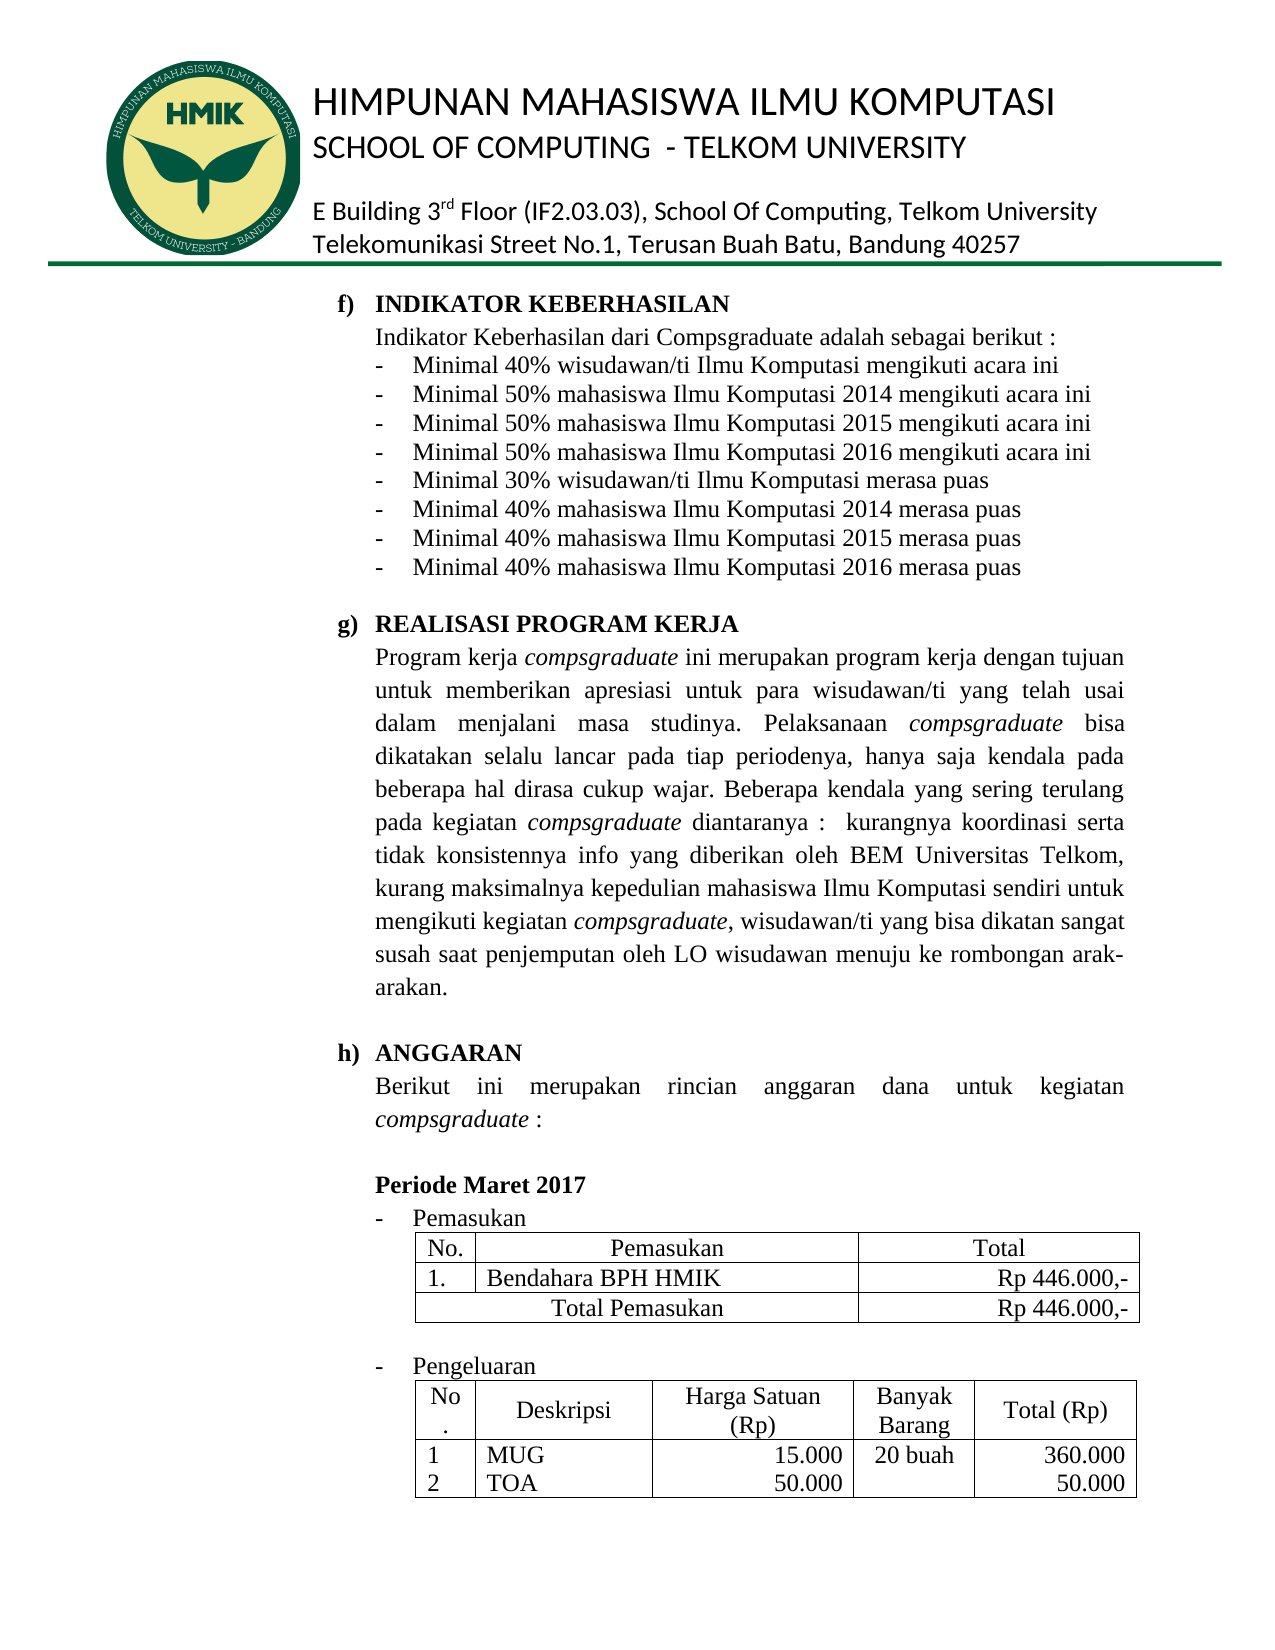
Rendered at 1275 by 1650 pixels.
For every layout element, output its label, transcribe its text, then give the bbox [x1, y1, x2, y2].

table_header Pemasukan [476, 1233, 858, 1262]
table_cell Rp 446.000,- [859, 1293, 1139, 1322]
list Minimal 30% wisudawan/ti Ilmu Komputasi merasa puas [375, 465, 1125, 494]
list Minimal 40% wisudawan/ti Ilmu Komputasi mengikuti acara ini [375, 350, 1125, 379]
table_cell Rp 446.000,- [859, 1263, 1139, 1292]
table_header Banyak Barang [854, 1381, 974, 1439]
table_cell 20 buah 8 buah [854, 1440, 974, 1497]
list Minimal 40% mahasiswa Ilmu Komputasi 2015 merasa puas [375, 523, 1125, 552]
table_cell Total Pemasukan [416, 1293, 858, 1322]
table_cell 15.000 50.000 3.000 12.000 [653, 1440, 853, 1497]
table_header Deskripsi [476, 1381, 652, 1439]
table_header Total (Rp) [975, 1381, 1136, 1439]
list Periode Maret 2017 [375, 1171, 1125, 1199]
table_header No. [416, 1233, 475, 1262]
list Berikut ini merupakan rincian anggaran dana untuk kegiatan compsgraduate : [375, 1071, 1125, 1133]
list REALISASI PROGRAM KERJA [337, 609, 1125, 638]
table_cell Bendahara BPH HMIK [476, 1263, 858, 1292]
list ANGGARAN [337, 1038, 1125, 1067]
table_cell MUG TOA Karton Lakban [476, 1440, 652, 1497]
table_header Total [859, 1233, 1139, 1262]
picture [106, 61, 301, 255]
list Pemasukan [375, 1203, 1125, 1232]
table_cell 1 2 3 4 [416, 1440, 475, 1497]
table_cell 360.000 50.000 24.000 12.000 [975, 1440, 1136, 1497]
list Pengeluaran [375, 1351, 1125, 1380]
table_header Harga Satuan (Rp) [653, 1381, 853, 1439]
list Minimal 40% mahasiswa Ilmu Komputasi 2016 merasa puas [375, 552, 1125, 580]
list Minimal 50% mahasiswa Ilmu Komputasi 2015 mengikuti acara ini [375, 408, 1125, 437]
list INDIKATOR KEBERHASILAN [337, 289, 1125, 317]
list Minimal 40% mahasiswa Ilmu Komputasi 2014 merasa puas [375, 494, 1125, 523]
list Minimal 50% mahasiswa Ilmu Komputasi 2016 mengikuti acara ini [375, 437, 1125, 465]
list Program kerja compsgraduate ini merupakan program kerja dengan tujuan untuk memberikan apresiasi untuk para wisudawan/ti yang telah usai dalam menjalani masa studinya. Pelaksanaan compsgraduate bisa dikatakan selalu lancar pada tiap periodenya, hanya saja kendala pada beberapa hal dirasa cukup wajar. Beberapa kendala yang sering terulang pada kegiatan compsgraduate diantaranya : kurangnya koordinasi serta tidak konsistennya info yang diberikan oleh BEM Universitas Telkom, kurang maksimalnya kepedulian mahasiswa Ilmu Komputasi sendiri untuk mengikuti kegiatan compsgraduate, wisudawan/ti yang bisa dikatan sangat susah saat penjemputan oleh LO wisudawan menuju ke rombongan arak-arakan. [375, 642, 1125, 1001]
list Minimal 50% mahasiswa Ilmu Komputasi 2014 mengikuti acara ini [375, 379, 1125, 408]
table_header No. [416, 1381, 475, 1439]
table_cell 1. [416, 1263, 475, 1292]
list Indikator Keberhasilan dari Compsgraduate adalah sebagai berikut : [375, 322, 1125, 350]
